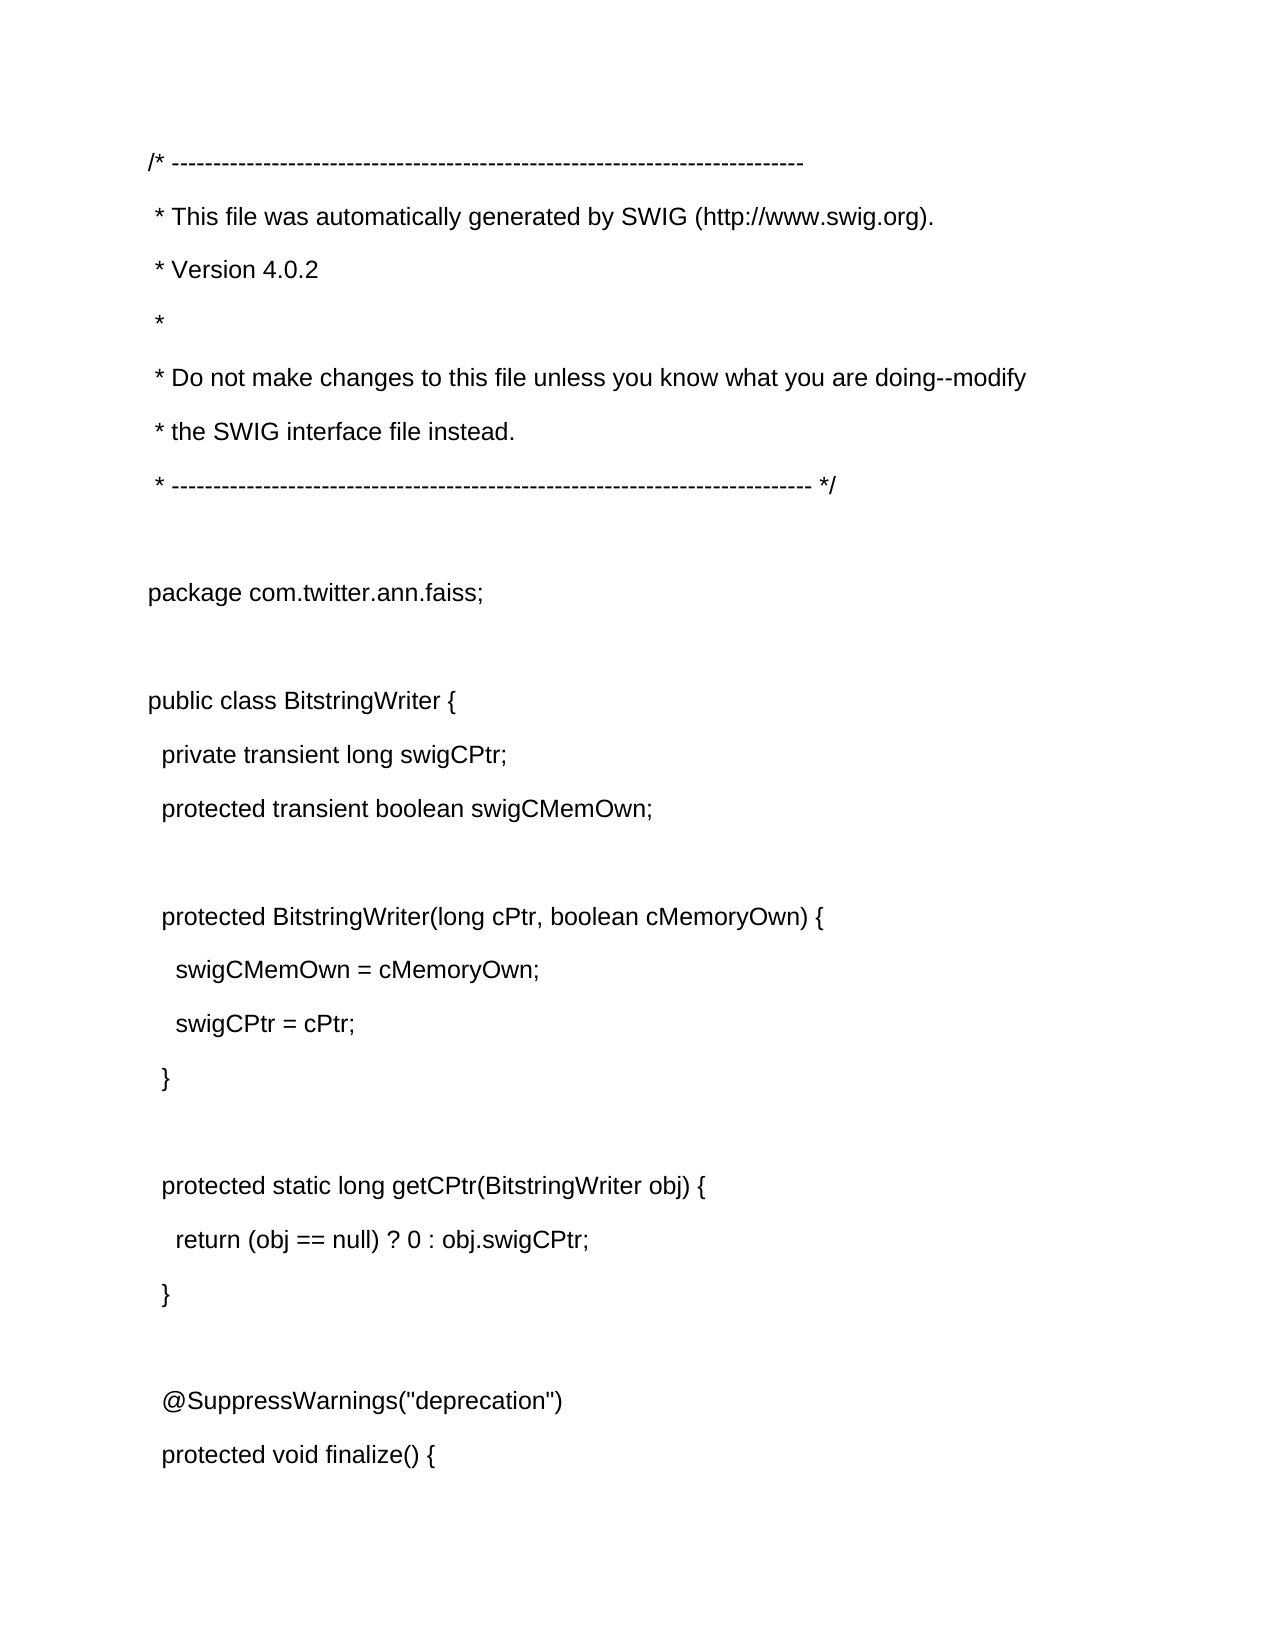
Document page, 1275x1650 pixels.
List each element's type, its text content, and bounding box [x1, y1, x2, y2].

text public class BitstringWriter { [148, 686, 1127, 715]
text /* ---------------------------------------------------------------------------- [148, 148, 1127, 176]
text * This file was automatically generated by SWIG (http://www.swig.org). [148, 201, 1127, 230]
text private transient long swigCPtr; [148, 740, 1127, 769]
text protected static long getCPtr(BitstringWriter obj) { [148, 1171, 1127, 1199]
text * Do not make changes to this file unless you know what you are doing--modify [148, 363, 1127, 392]
text protected transient boolean swigCMemOwn; [148, 794, 1127, 823]
text protected void finalize() { [148, 1440, 1127, 1469]
text * Version 4.0.2 [148, 255, 1127, 284]
text } [148, 1278, 1127, 1307]
text * the SWIG interface file instead. [148, 417, 1127, 446]
text @SuppressWarnings("deprecation") [148, 1386, 1127, 1415]
text return (obj == null) ? 0 : obj.swigCPtr; [148, 1225, 1127, 1253]
text * [148, 309, 1127, 338]
text * ----------------------------------------------------------------------------- */ [148, 471, 1127, 499]
text swigCMemOwn = cMemoryOwn; [148, 955, 1127, 984]
text swigCPtr = cPtr; [148, 1009, 1127, 1038]
text } [148, 1063, 1127, 1092]
text package com.twitter.ann.faiss; [148, 578, 1127, 607]
text protected BitstringWriter(long cPtr, boolean cMemoryOwn) { [148, 902, 1127, 930]
